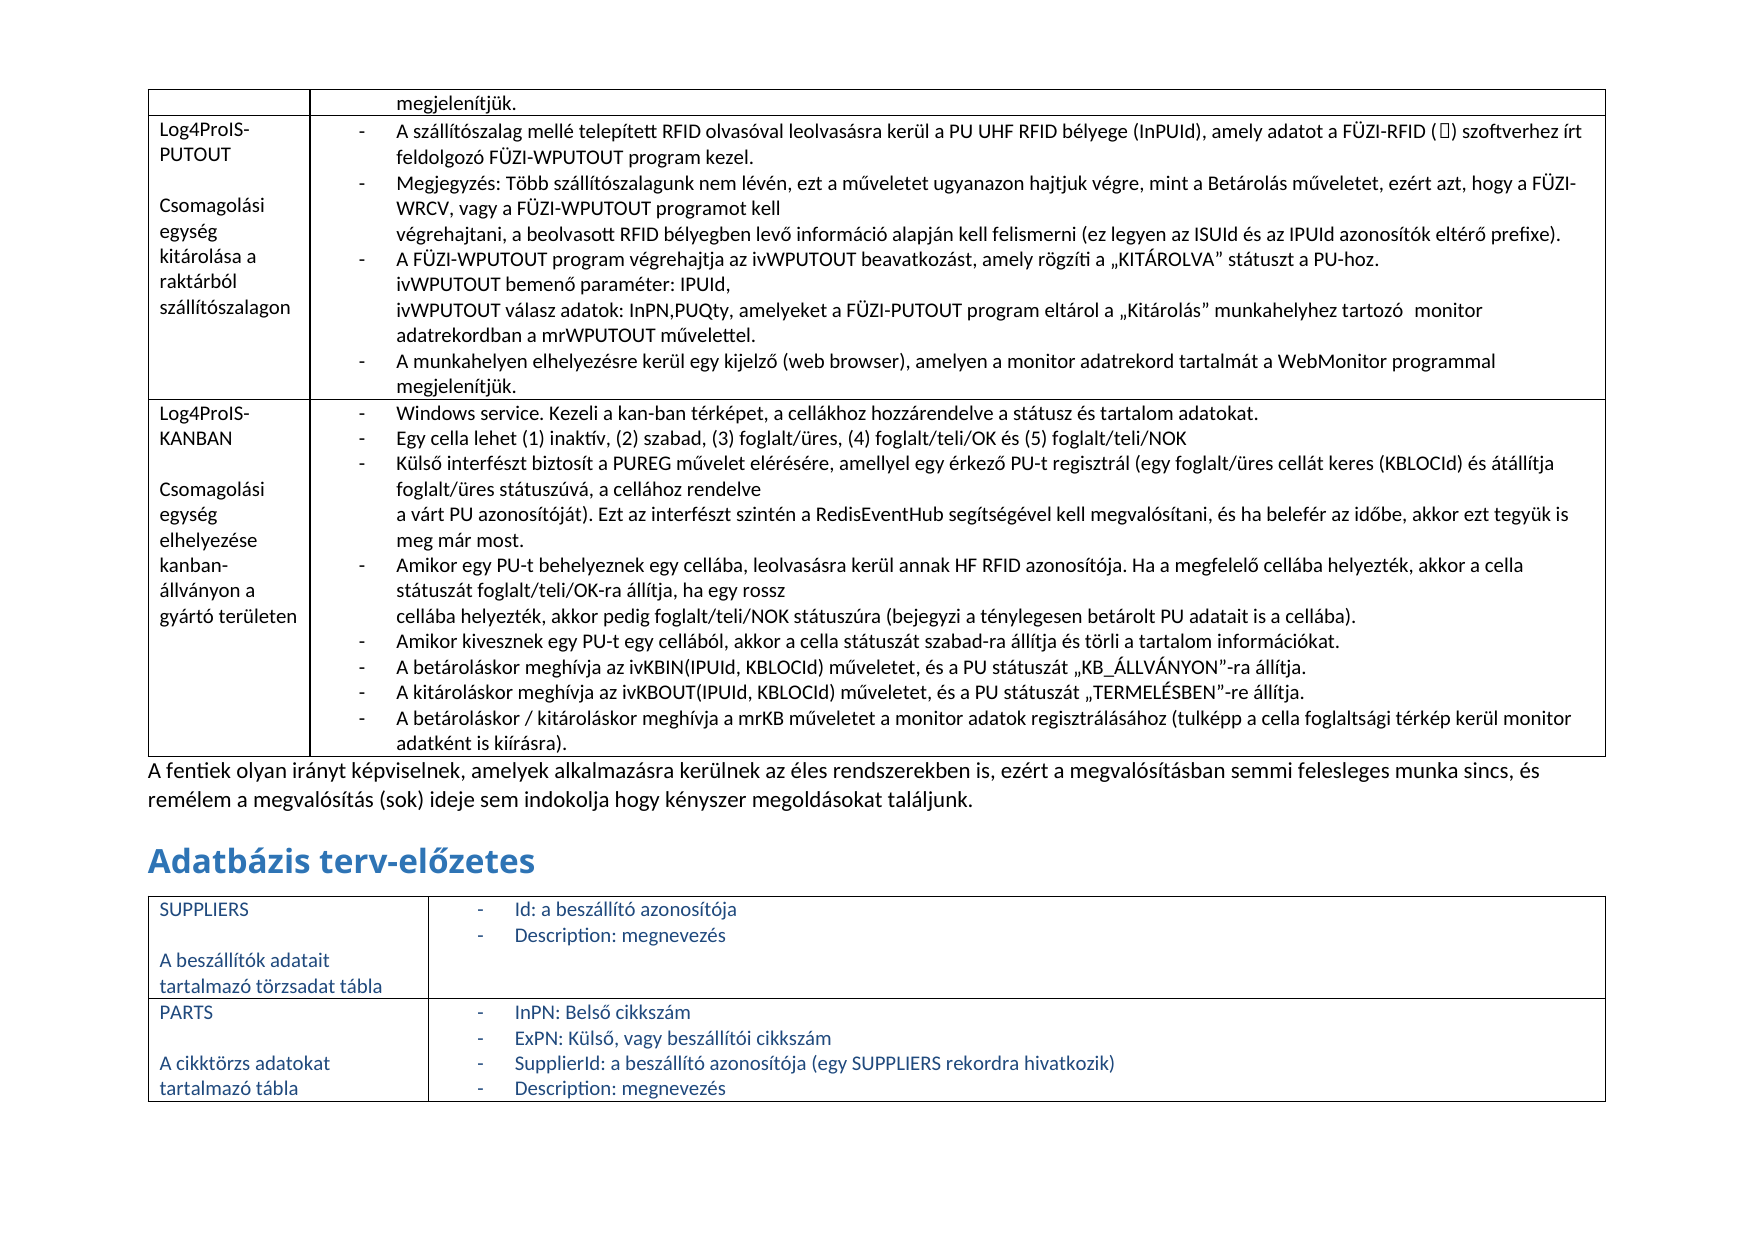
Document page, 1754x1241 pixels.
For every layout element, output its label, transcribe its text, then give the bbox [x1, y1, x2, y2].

table_cell Log4ProIS-KANBAN Csomagolási egység elhelyezése kanban-állványon a gyártó területen [149, 400, 309, 756]
table_cell PARTS A cikktörzs adatokat tartalmazó tábla [149, 999, 428, 1101]
table_cell A szállítószalag mellé telepített RFID olvasóval leolvasásra kerül a PU UHF RFID bélyege (InPUId), amely adatot a FÜZI-RFID () szoftverhez írt feldolgozó FÜZI-WPUTOUT program kezel. Megjegyzés: Több szállítószalagunk nem lévén, ezt a műveletet ugyanazon hajtjuk végre, mint a Betárolás műveletet, ezért azt, hogy a FÜZI-WRCV, vagy a FÜZI-WPUTOUT programot kell végrehajtani, a beolvasott RFID bélyegben levő információ alapján kell felismerni (ez legyen az ISUId és az IPUId azonosítók eltérő prefixe). A FÜZI-WPUTOUT program végrehajtja az ivWPUTOUT beavatkozást, amely rögzíti a „KITÁROLVA” státuszt a PU-hoz. ivWPUTOUT bemenő paraméter: IPUId, ivWPUTOUT válasz adatok: InPN,PUQty, amelyeket a FÜZI-PUTOUT program eltárol a „Kitárolás” munkahelyhez tartozó monitor adatrekordban a mrWPUTOUT művelettel. A munkahelyen elhelyezésre kerül egy kijelző (web browser), amelyen a monitor adatrekord tartalmát a WebMonitor programmal megjelenítjük. [311, 116, 1605, 399]
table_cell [149, 90, 309, 115]
table_cell InPN: Belső cikkszám ExPN: Külső, vagy beszállítói cikkszám SupplierId: a beszállító azonosítója (egy SUPPLIERS rekordra hivatkozik) Description: megnevezés [429, 999, 1605, 1101]
table_header Id: a beszállító azonosítója Description: megnevezés [429, 897, 1605, 998]
subtitle Adatbázis terv-előzetes [148, 838, 1606, 883]
table_cell Windows service. Kezeli a kan-ban térképet, a cellákhoz hozzárendelve a státusz és tartalom adatokat. Egy cella lehet (1) inaktív, (2) szabad, (3) foglalt/üres, (4) foglalt/teli/OK és (5) foglalt/teli/NOK Külső interfészt biztosít a PUREG művelet elérésére, amellyel egy érkező PU-t regisztrál (egy foglalt/üres cellát keres (KBLOCId) és átállítja foglalt/üres státuszúvá, a cellához rendelve a várt PU azonosítóját). Ezt az interfészt szintén a RedisEventHub segítségével kell megvalósítani, és ha belefér az időbe, akkor ezt tegyük is meg már most. Amikor egy PU-t behelyeznek egy cellába, leolvasásra kerül annak HF RFID azonosítója. Ha a megfelelő cellába helyezték, akkor a cella státuszát foglalt/teli/OK-ra állítja, ha egy rossz cellába helyezték, akkor pedig foglalt/teli/NOK státuszúra (bejegyzi a ténylegesen betárolt PU adatait is a cellába). Amikor kivesznek egy PU-t egy cellából, akkor a cella státuszát szabad-ra állítja és törli a tartalom információkat. A betároláskor meghívja az ivKBIN(IPUId, KBLOCId) műveletet, és a PU státuszát „KB_ÁLLVÁNYON”-ra állítja. A kitároláskor meghívja az ivKBOUT(IPUId, KBLOCId) műveletet, és a PU státuszát „TERMELÉSBEN”-re állítja. A betároláskor / kitároláskor meghívja a mrKB műveletet a monitor adatok regisztrálásához (tulképp a cella foglaltsági térkép kerül monitor adatként is kiírásra). [311, 400, 1605, 756]
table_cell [311, 90, 1605, 115]
text A fentiek olyan irányt képviselnek, amelyek alkalmazásra kerülnek az éles rendszerekben is, ezért a megvalósításban semmi felesleges munka sincs, és remélem a megvalósítás (sok) ideje sem indokolja hogy kényszer megoldásokat találjunk. [148, 757, 1606, 813]
table_cell Log4ProIS-PUTOUT Csomagolási egység kitárolása a raktárból szállítószalagon [149, 116, 309, 399]
table_header SUPPLIERS A beszállítók adatait tartalmazó törzsadat tábla [149, 897, 428, 998]
